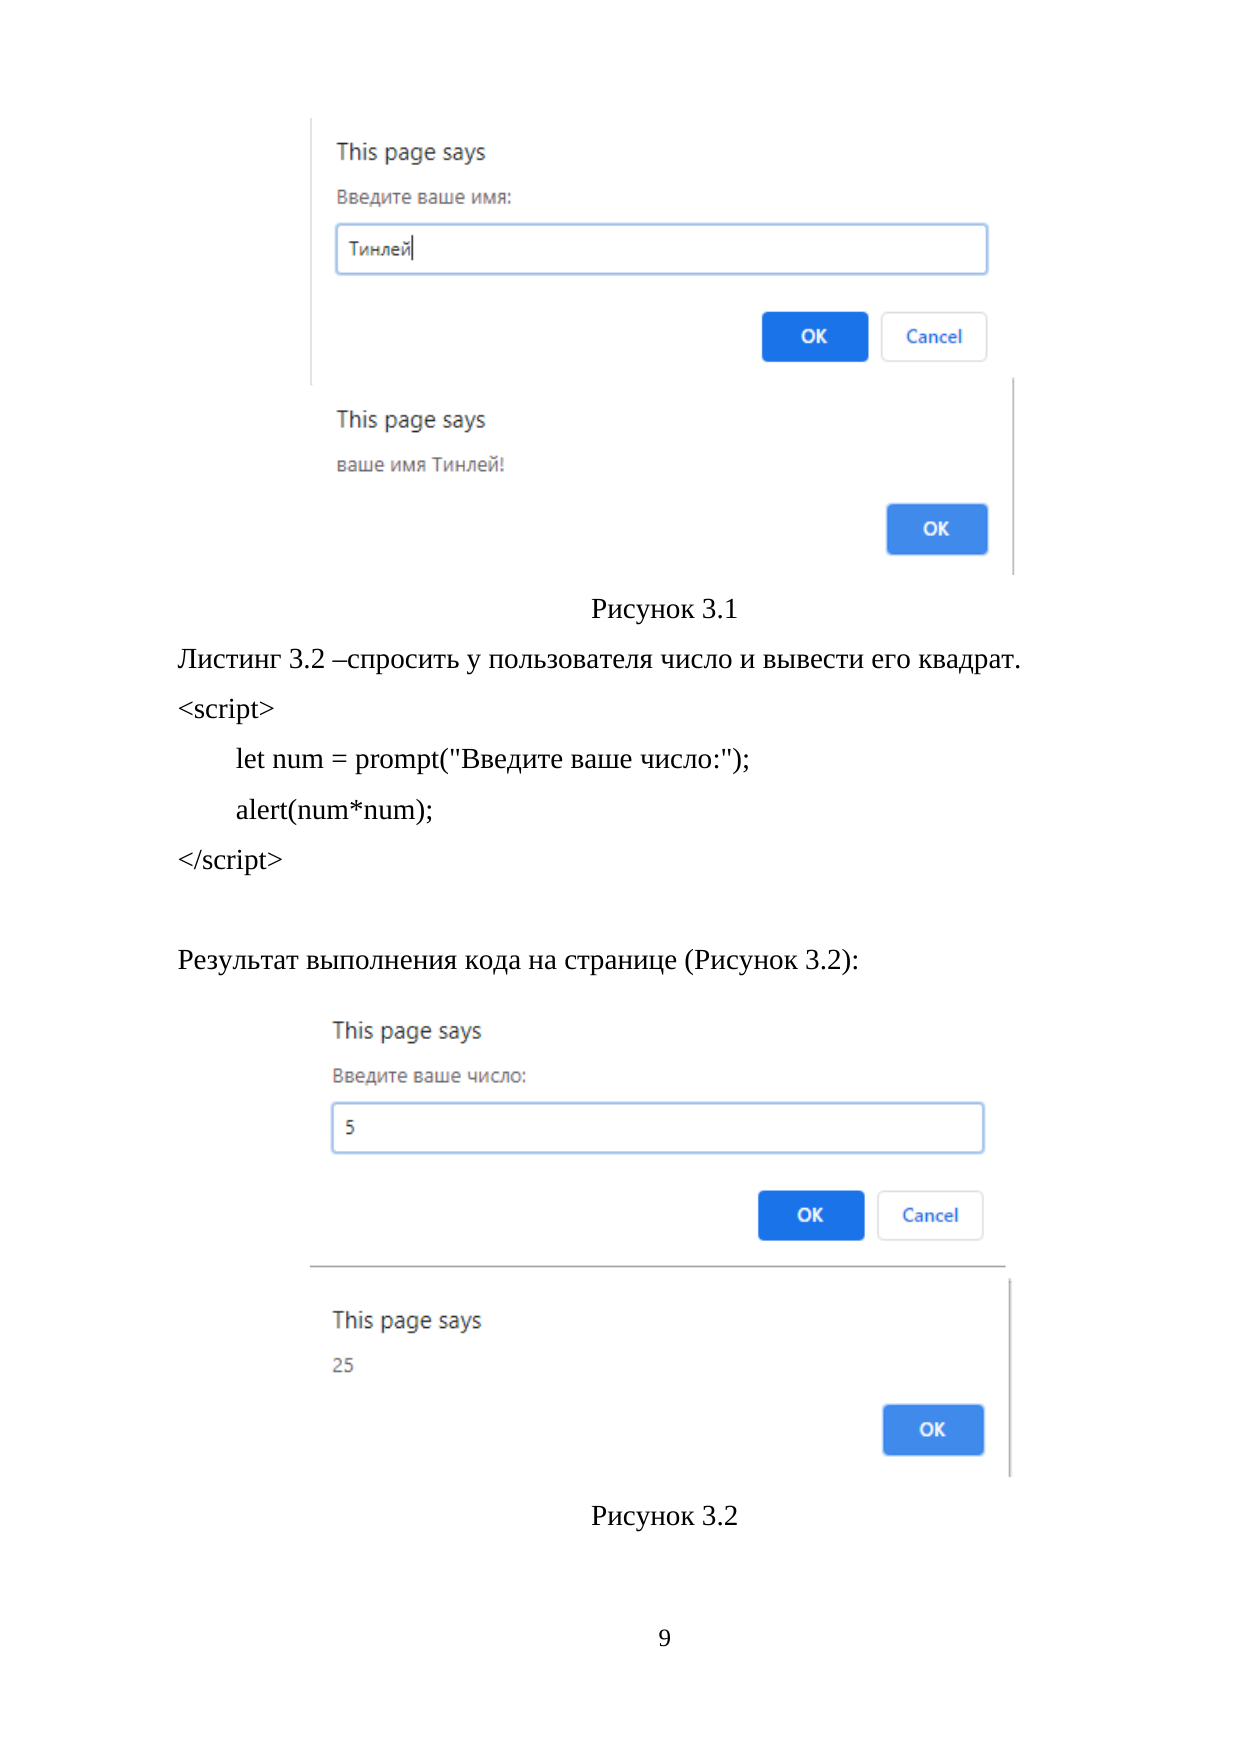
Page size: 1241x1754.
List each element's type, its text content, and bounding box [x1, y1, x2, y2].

text alert(num*num); [177, 792, 1152, 825]
picture [309, 992, 1020, 1482]
text Результат выполнения кода на странице (Рисунок 3.2): [177, 942, 1152, 976]
text </script> [177, 842, 1152, 876]
text Рисунок 3.1 [177, 591, 1152, 624]
text Рисунок 3.2 [177, 1498, 1152, 1532]
text Листинг 3.2 –спросить у пользователя число и вывести его квадрат. [177, 641, 1152, 675]
picture [310, 118, 1019, 575]
text let num = prompt("Введите ваше число:"); [177, 742, 1152, 775]
text <script> [177, 691, 1152, 725]
